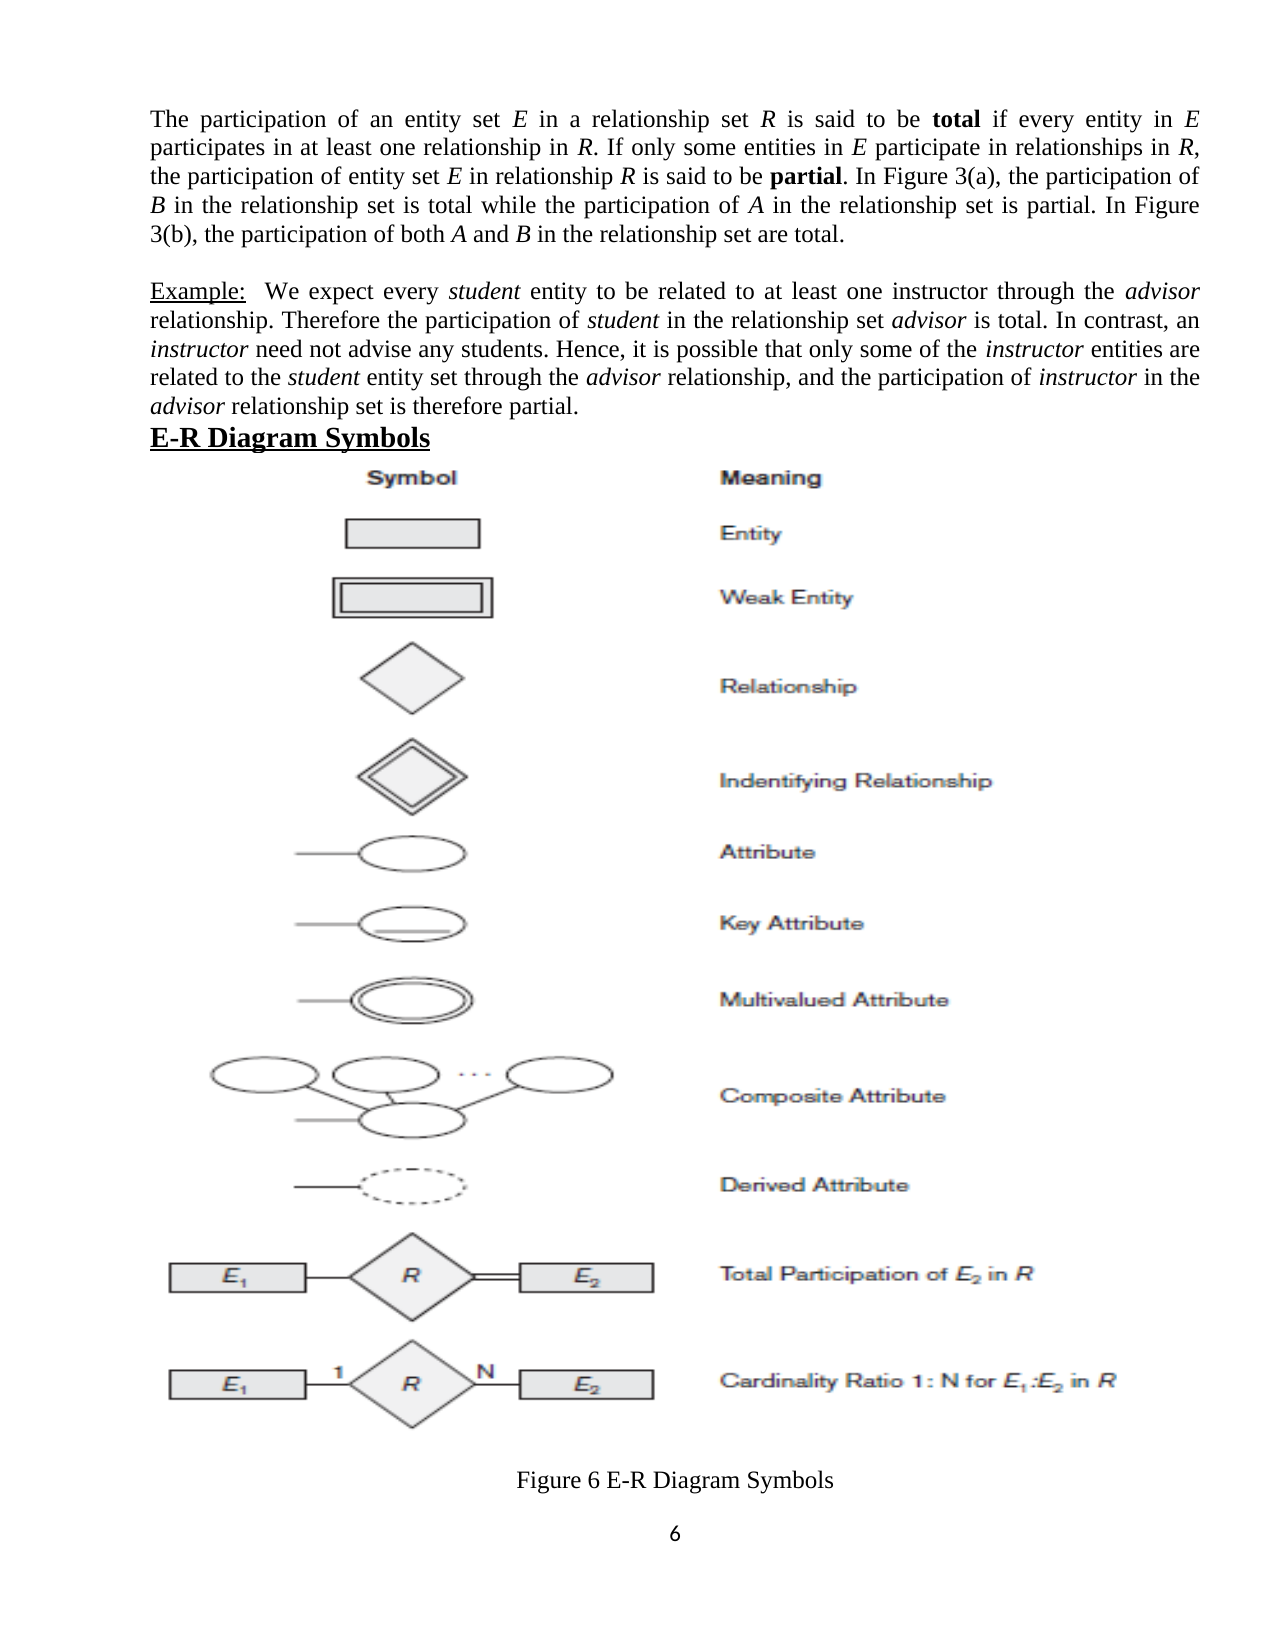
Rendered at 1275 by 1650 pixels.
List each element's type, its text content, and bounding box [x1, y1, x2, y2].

text Example: We expect every student entity to be related to at least one instructor through the advisor relationship. Therefore the participation of student in the relationship set advisor is total. In contrast, an instructor need not advise any students. Hence, it is possible that only some of the instructor entities are related to the student entity set through the advisor relationship, and the participation of instructor in the advisor relationship set is therefore partial. [150, 276, 1200, 420]
text The participation of an entity set E in a relationship set R is said to be total if every entity in E participates in at least one relationship in R. If only some entities in E participate in relationships in R, the participation of entity set E in relationship R is said to be partial. In Figure 3(a), the participation of B in the relationship set is total while the participation of A in the relationship set is partial. In Figure 3(b), the participation of both A and B in the relationship set are total. [150, 104, 1200, 247]
text Figure 6 E-R Diagram Symbols [150, 1465, 1200, 1494]
text E-R Diagram Symbols [150, 420, 1200, 453]
